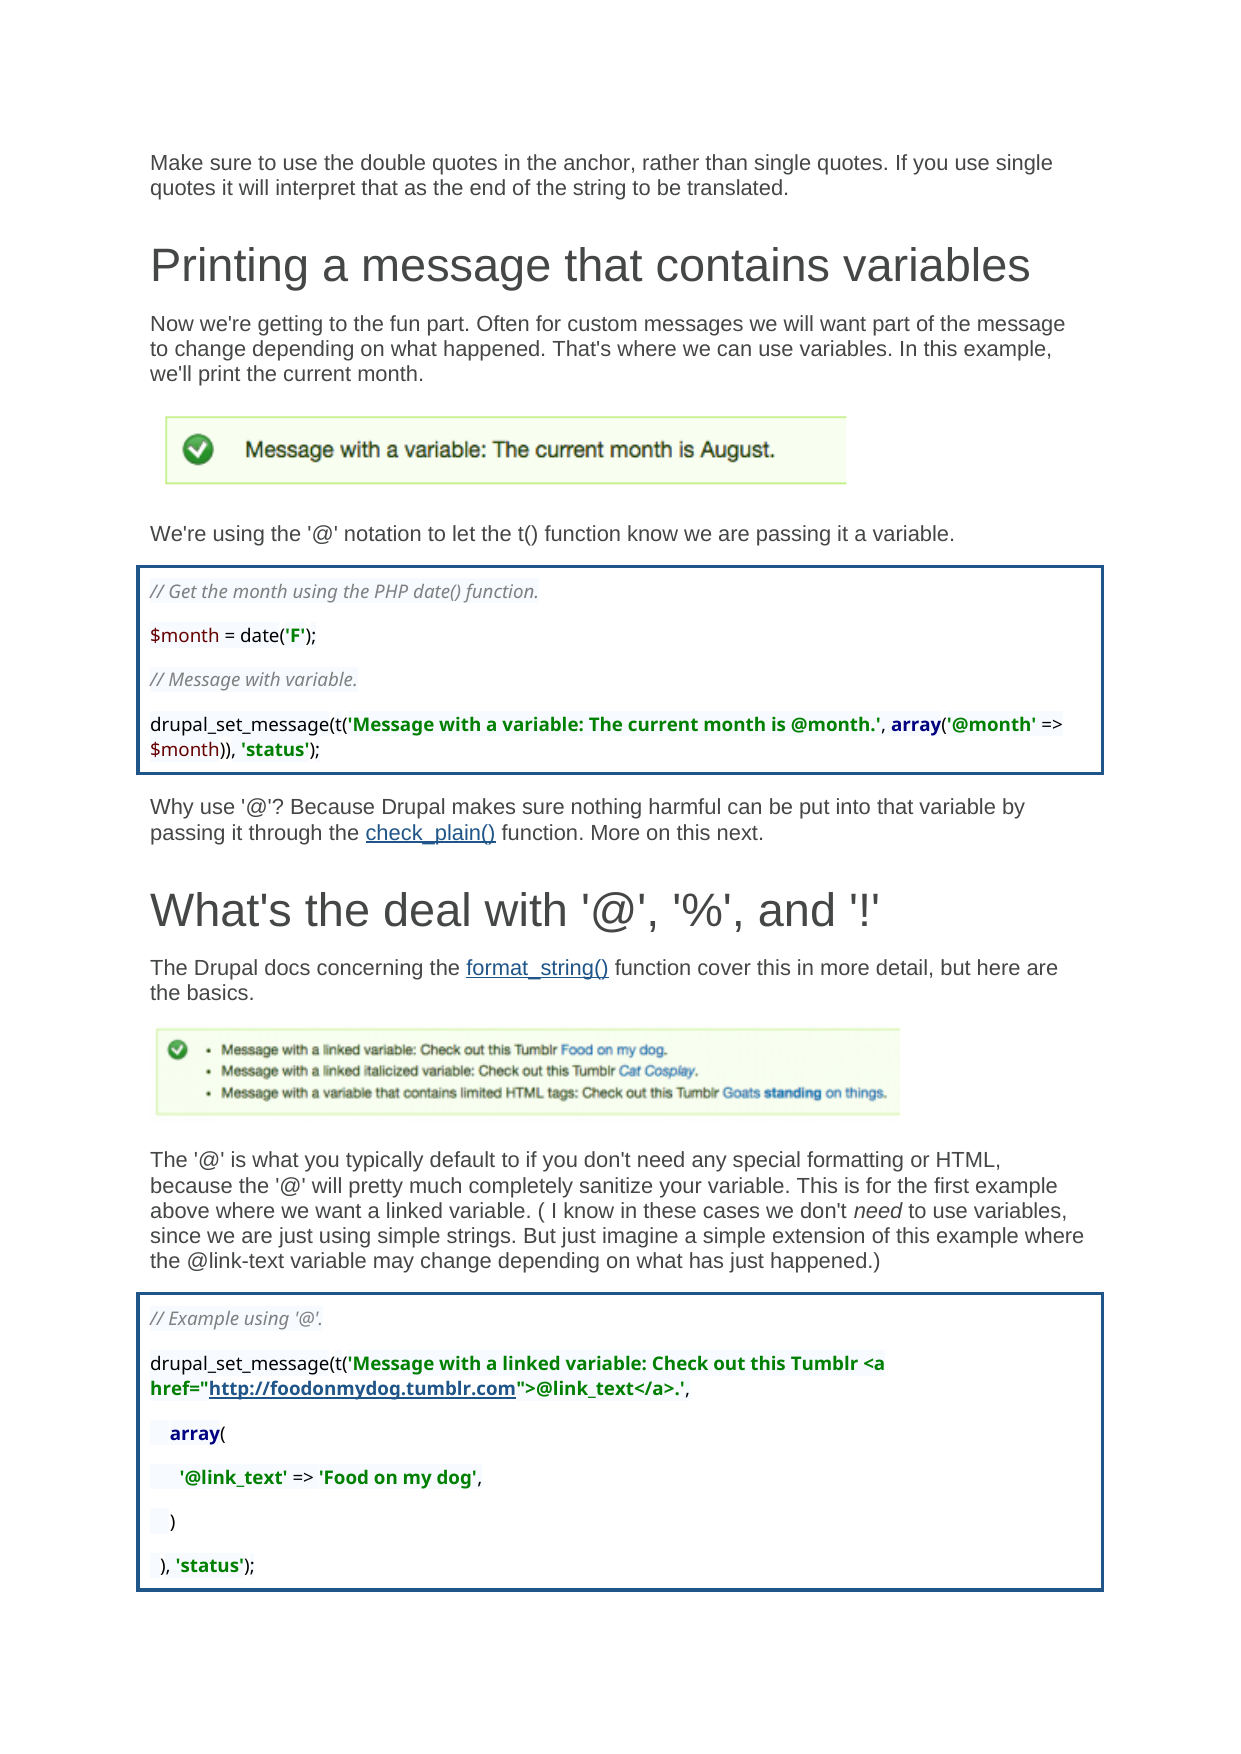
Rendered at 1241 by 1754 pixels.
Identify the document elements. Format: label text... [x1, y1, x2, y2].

text The Drupal docs concerning the format_string() function cover this in more detail, but here are the basics. [150, 955, 1090, 1005]
text $month = date('F'); [140, 609, 1101, 648]
text Printing a message that contains variables [150, 238, 1090, 292]
text Make sure to use the double quotes in the anchor, rather than single quotes. If you use single quotes it will interpret that as the end of the string to be translated. [150, 150, 1090, 200]
text ), 'status'); [140, 1539, 1101, 1588]
text Now we're getting to the fun part. Often for custom messages we will want part of the message to change depending on what happened. That's where we can use variables. In this example, we'll print the current month. [150, 311, 1090, 386]
text // Example using '@'. [140, 1295, 1101, 1331]
text We're using the '@' notation to let the t() function know we are passing it a variable. [150, 521, 1090, 546]
picture [150, 405, 847, 497]
text Why use '@'? Because Drupal makes sure nothing harmful can be put into that variable by passing it through the check_plain() function. More on this next. [150, 794, 1090, 844]
text // Message with variable. [140, 653, 1101, 692]
text // Get the month using the PHP date() function. [140, 568, 1101, 603]
text ) [140, 1495, 1101, 1534]
text drupal_set_message(t('Message with a linked variable: Check out this Tumblr <a href="http://foodonmydog.tumblr.com">@link_text</a>.', [140, 1336, 1101, 1401]
picture [150, 1023, 901, 1124]
text The '@' is what you typically default to if you don't need any special formatting or HTML, because the '@' will pretty much completely sanitize your variable. This is for the first example above where we want a linked variable. ( I know in these cases we don't need to use variables, since we are just using simple strings. But just imagine a simple extension of this example where the @link-text variable may change depending on what has just happened.) [150, 1147, 1090, 1273]
text array( [140, 1406, 1101, 1445]
text What's the deal with '@', '%', and '!' [150, 882, 1090, 936]
text drupal_set_message(t('Message with a variable: The current month is @month.', array('@month' => $month)), 'status'); [140, 697, 1101, 772]
text '@link_text' => 'Food on my dog', [140, 1451, 1101, 1489]
